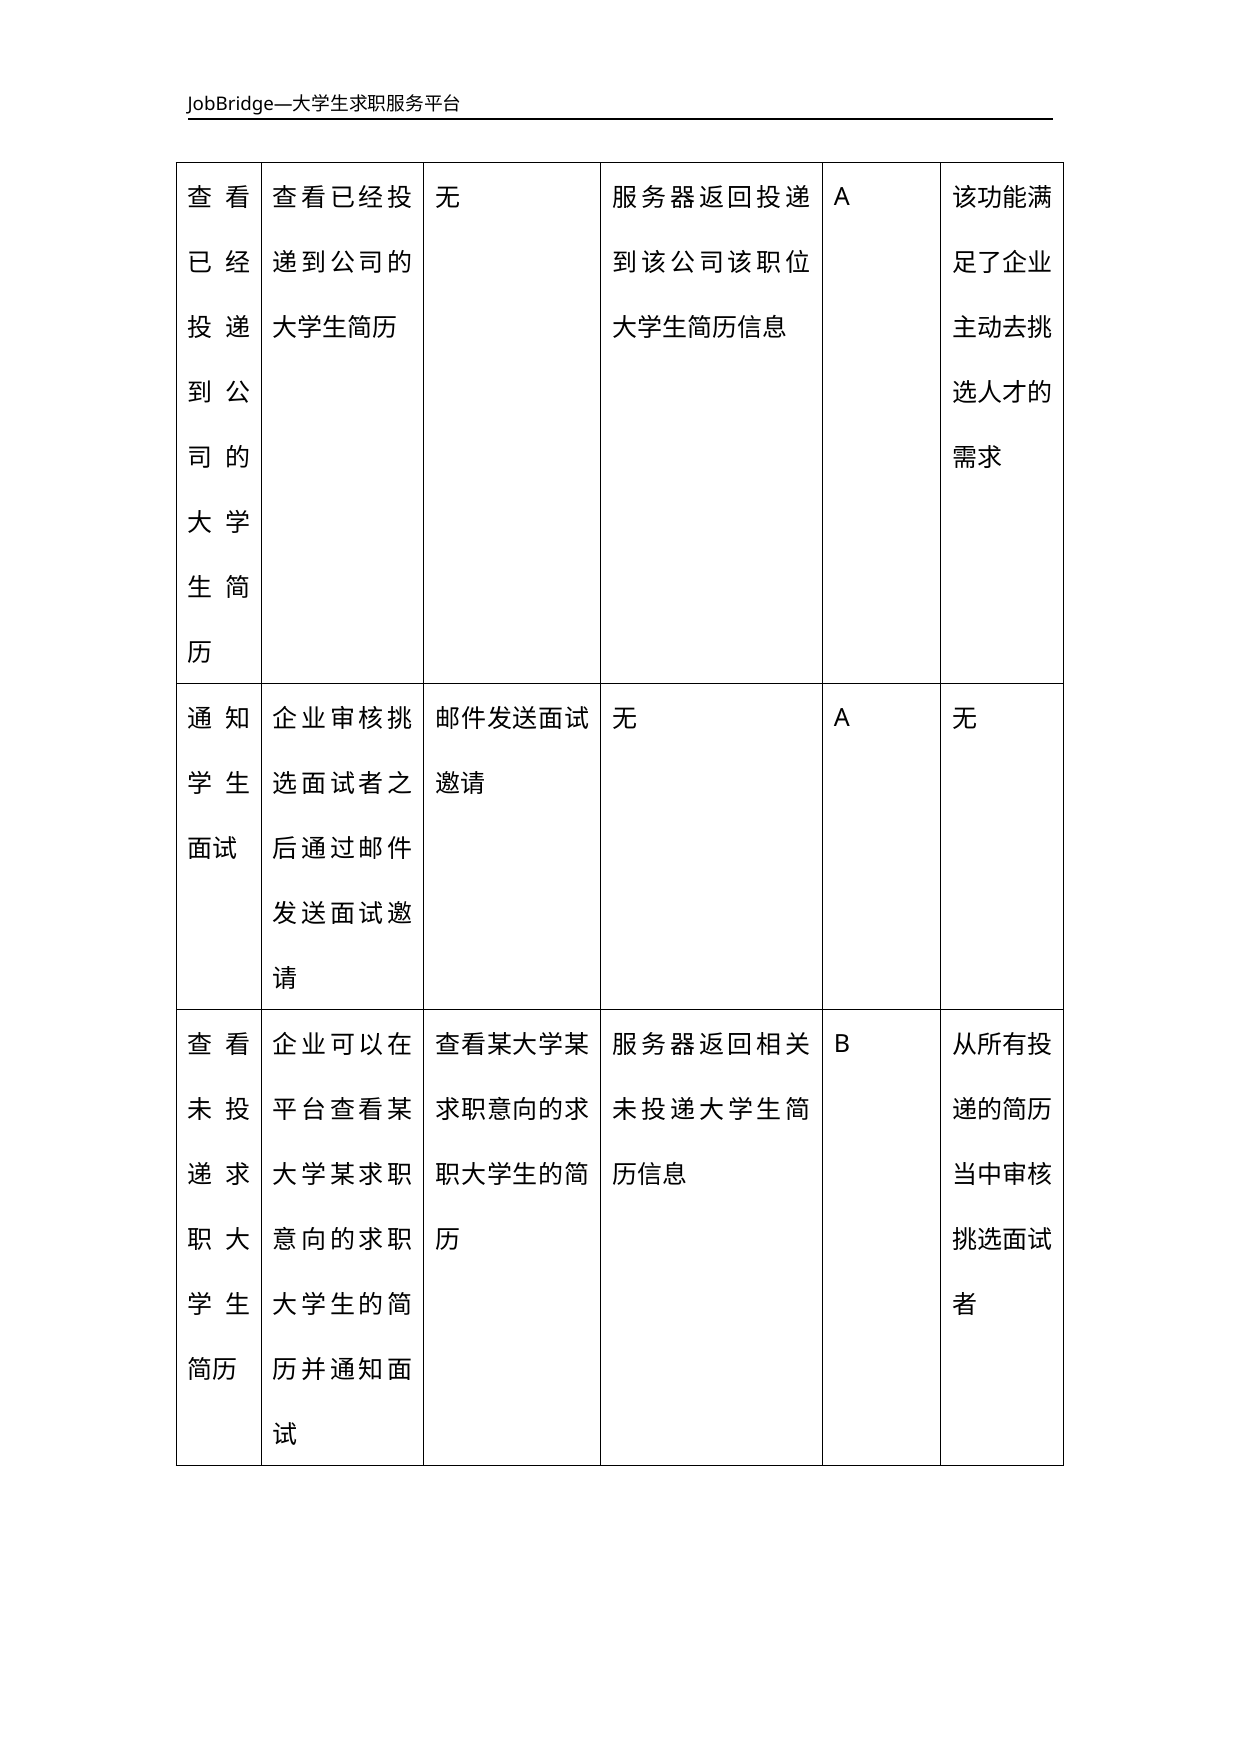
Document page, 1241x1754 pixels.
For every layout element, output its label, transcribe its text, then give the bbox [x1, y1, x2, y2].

table_cell 查看某大学某求职意向的求职大学生的简历 [424, 1010, 600, 1465]
table_cell 通知学生面试 [177, 684, 261, 1009]
table_cell 查看未投递求职大学生简历 [177, 1010, 261, 1465]
table_cell B [823, 1010, 940, 1465]
table_cell 服务器返回相关未投递大学生简历信息 [601, 1010, 822, 1465]
table_cell 从所有投递的简历当中审核挑选面试者 [941, 1010, 1063, 1465]
table_cell 查看已经投递到公司的大学生简历 [177, 163, 261, 683]
table_cell 该功能满足了企业主动去挑选人才的需求 [941, 163, 1063, 683]
table_cell 无 [424, 163, 600, 683]
table_cell 企业可以在平台查看某大学某求职意向的求职大学生的简历并通知面试 [262, 1010, 423, 1465]
table_cell 无 [941, 684, 1063, 1009]
table_cell 企业审核挑选面试者之后通过邮件发送面试邀请 [262, 684, 423, 1009]
table_cell A [823, 684, 940, 1009]
table_cell A [823, 163, 940, 683]
table_cell 无 [601, 684, 822, 1009]
table_cell 邮件发送面试邀请 [424, 684, 600, 1009]
table_cell 服务器返回投递到该公司该职位大学生简历信息 [601, 163, 822, 683]
table_cell 查看已经投递到公司的大学生简历 [262, 163, 423, 683]
